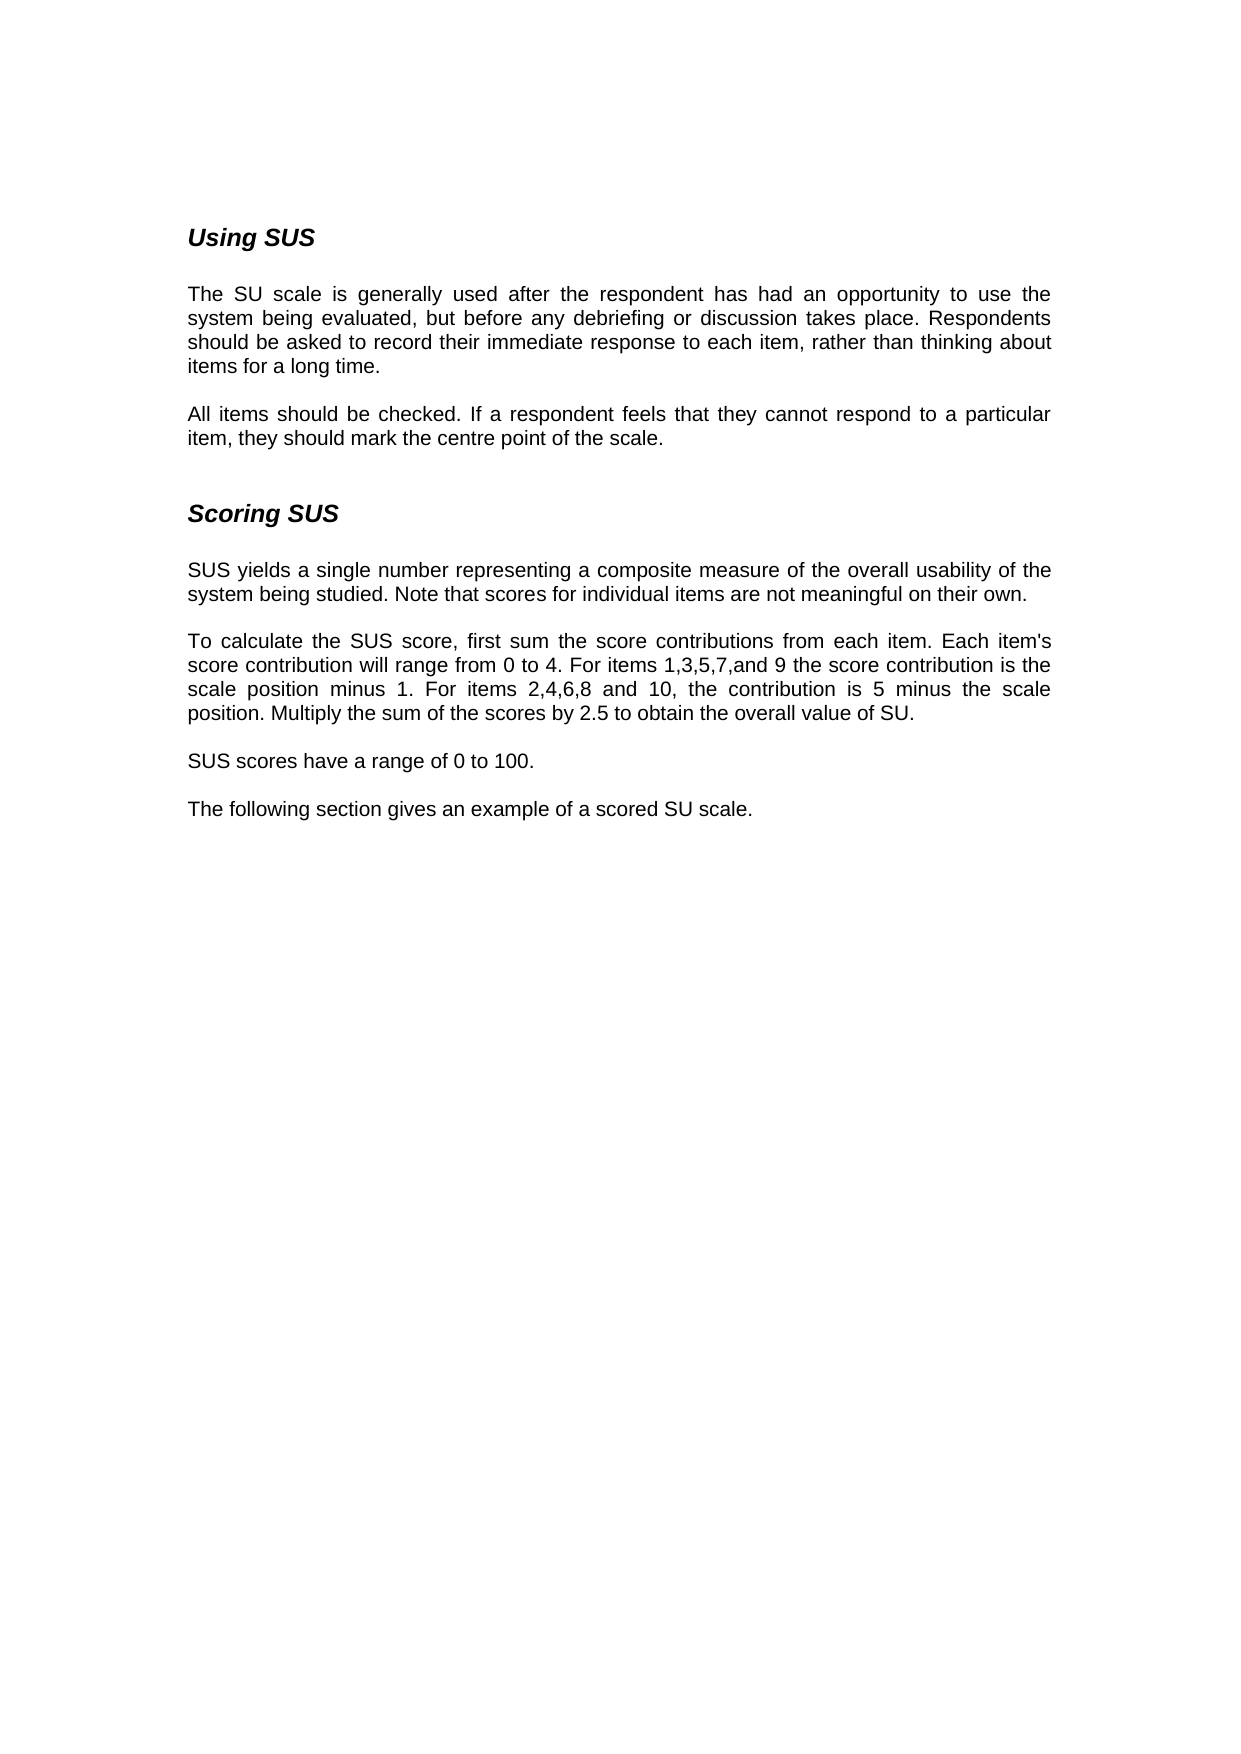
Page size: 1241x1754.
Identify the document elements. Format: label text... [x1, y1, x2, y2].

subtitle Using SUS [187, 223, 1053, 252]
text The following section gives an example of a scored SU scale. [187, 797, 1053, 821]
subtitle Scoring SUS [187, 498, 1053, 527]
text SUS yields a single number representing a composite measure of the overall usability of the system being studied. Note that scores for individual items are not meaningful on their own. [187, 557, 1053, 605]
text All items should be checked. If a respondent feels that they cannot respond to a particular item, they should mark the centre point of the scale. [187, 402, 1053, 449]
text The SU scale is generally used after the respondent has had an opportunity to use the system being evaluated, but before any debriefing or discussion takes place. Respondents should be asked to record their immediate response to each item, rather than thinking about items for a long time. [187, 282, 1053, 378]
text SUS scores have a range of 0 to 100. [187, 749, 1053, 773]
text To calculate the SUS score, first sum the score contributions from each item. Each item's score contribution will range from 0 to 4. For items 1,3,5,7,and 9 the score contribution is the scale position minus 1. For items 2,4,6,8 and 10, the contribution is 5 minus the scale position. Multiply the sum of the scores by 2.5 to obtain the overall value of SU. [187, 629, 1053, 725]
